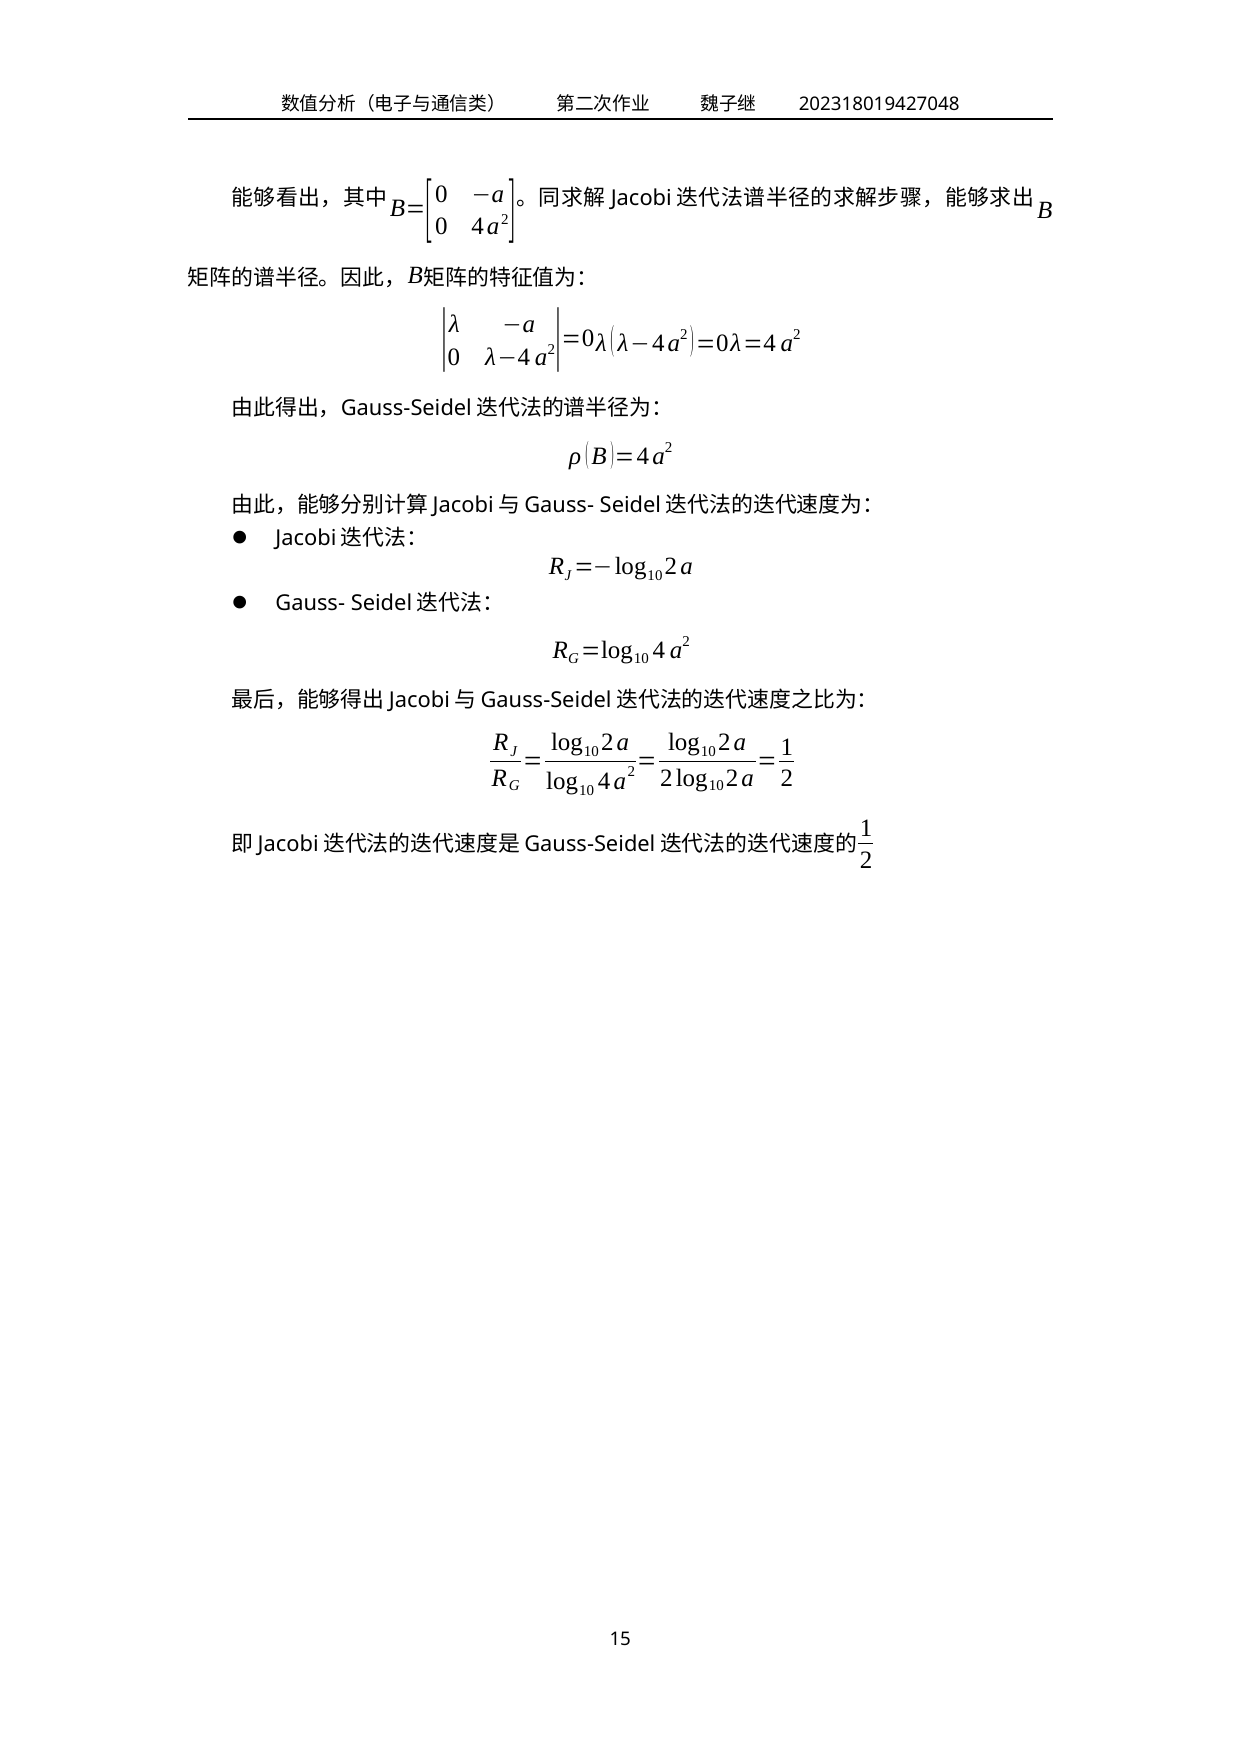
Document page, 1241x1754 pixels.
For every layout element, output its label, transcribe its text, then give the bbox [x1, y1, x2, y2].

text 能够看出，其中。同求解Jacobi迭代法谱半径的求解步骤，能够求出矩阵的谱半径。因此，矩阵的特征值为： [187, 162, 1053, 292]
text 最后，能够得出Jacobi与Gauss-Seidel迭代法的迭代速度之比为： [187, 682, 1053, 714]
text 由此，能够分别计算Jacobi与Gauss- Seidel迭代法的迭代速度为： [187, 487, 1053, 519]
list Gauss- Seidel迭代法： [231, 584, 1053, 617]
text 即Jacobi迭代法的迭代速度是Gauss-Seidel迭代法的迭代速度的 [187, 812, 1053, 877]
text 由此得出，Gauss-Seidel迭代法的谱半径为： [187, 389, 1053, 422]
list Jacobi迭代法： [231, 519, 1053, 552]
